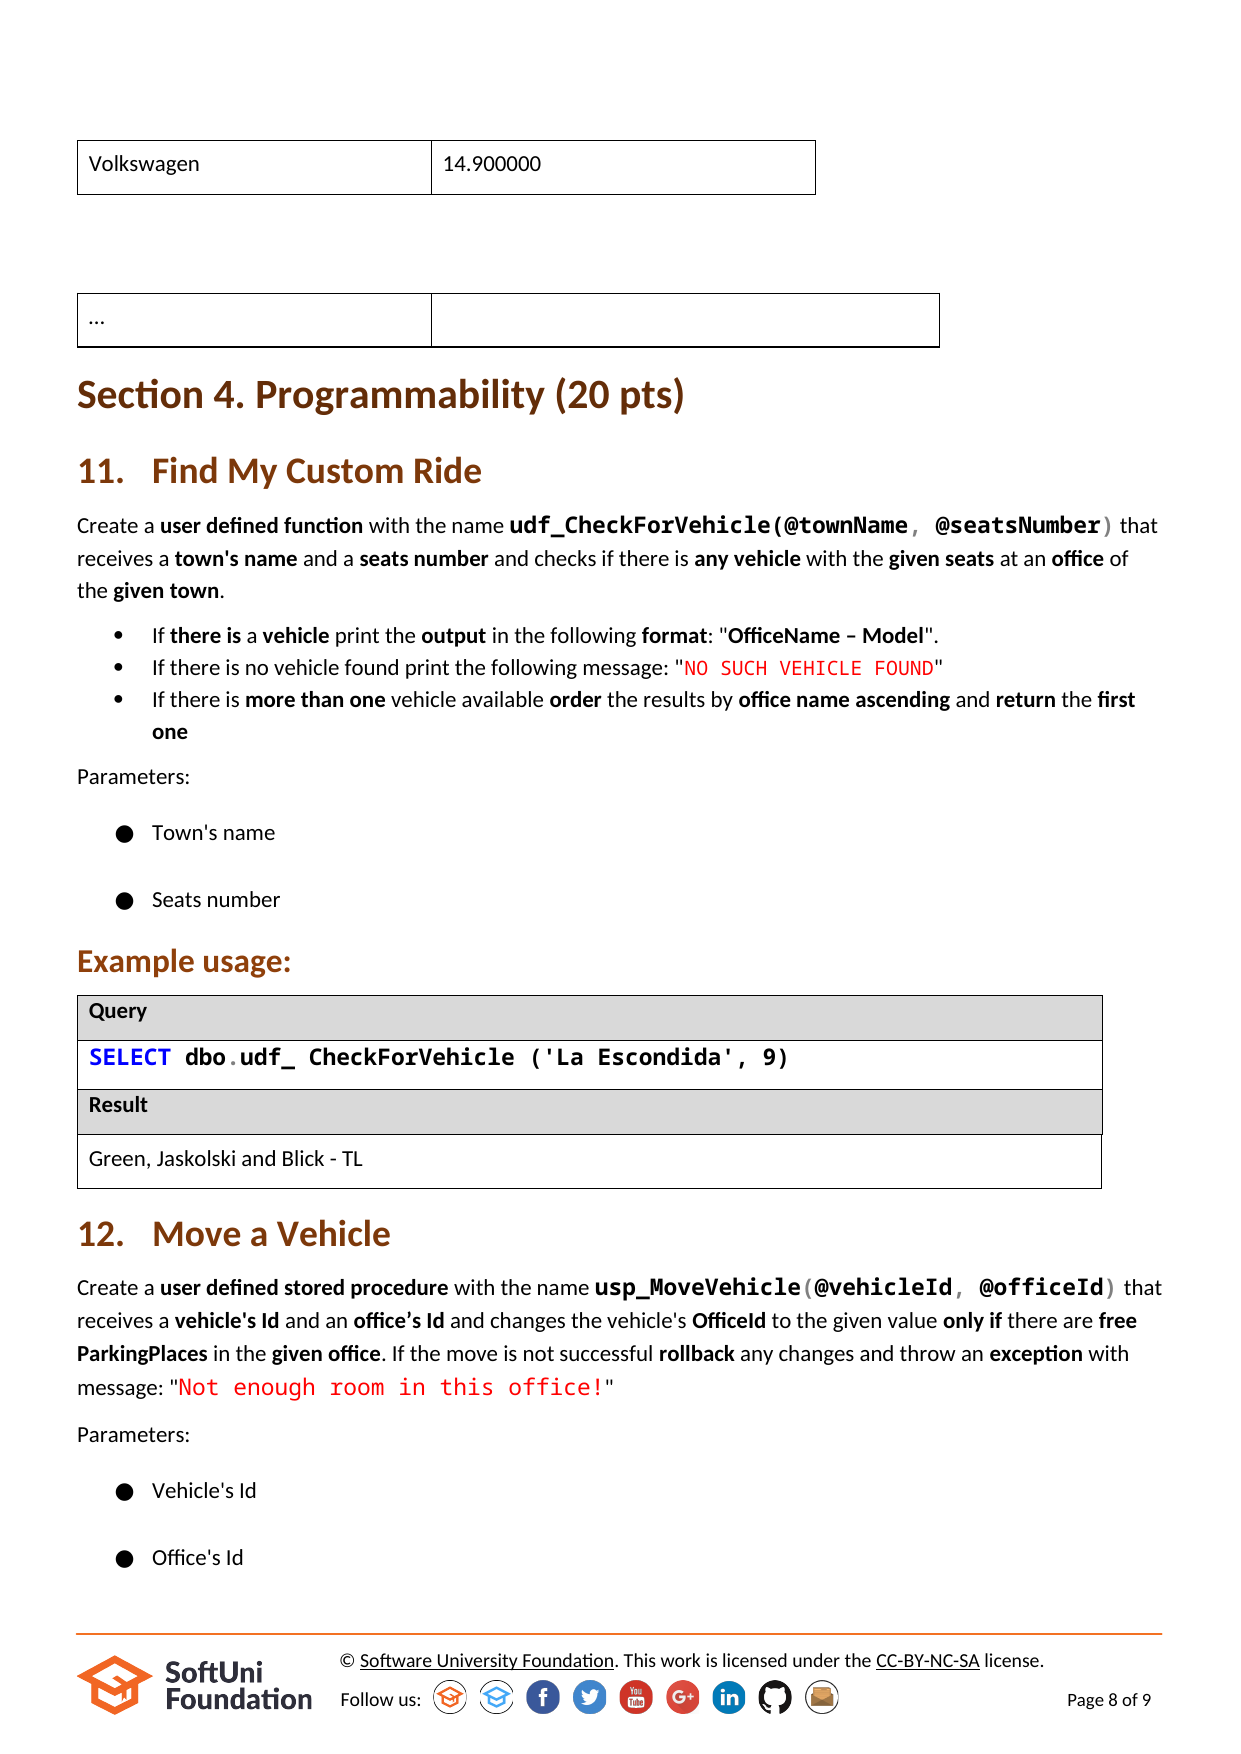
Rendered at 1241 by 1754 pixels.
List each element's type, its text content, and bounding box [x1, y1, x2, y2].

subtitle Move a Vehicle [77, 1210, 1163, 1256]
list If there is no vehicle found print the following message: "NO SUCH VEHICLE FOUND" [114, 653, 1163, 681]
picture [758, 1680, 792, 1714]
picture [805, 1680, 839, 1714]
list Town's name [114, 807, 1163, 854]
text Create a user defined stored procedure with the name usp_MoveVehicle(@vehicleId, @officeId) that receives a vehicle's Id and an office’s Id and changes the vehicle's OfficeId to the given value only if there are free ParkingPlaces in the given office. If the move is not successful rollback any changes and throw an exception with message: "Not enough room in this office!" [77, 1271, 1163, 1403]
list Vehicle's Id [114, 1464, 1163, 1511]
table_cell SELECT dbo.udf_ CheckForVehicle ('La Escondida', 9) [78, 1041, 1102, 1089]
picture [76, 1655, 312, 1715]
table_header Query [78, 996, 1102, 1040]
picture [480, 1680, 513, 1714]
picture [736, 1704, 746, 1714]
picture [712, 1681, 722, 1691]
list Seats number [114, 873, 1163, 920]
list If there is a vehicle print the output in the following format: "OfficeName – Model". [114, 621, 1163, 649]
list Office's Id [114, 1531, 1163, 1578]
subtitle Example usage: [77, 940, 1163, 981]
picture [619, 1680, 653, 1714]
table_header Volkswagen [78, 141, 431, 194]
text Create a user defined function with the name udf_CheckForVehicle(@townName, @seatsNumber) that receives a town's name and a seats number and checks if there is any vehicle with the given seats at an office of the given town. [77, 508, 1163, 604]
subtitle Section 4. Programmability (20 pts) [77, 368, 1163, 419]
table_header 14.900000 [432, 141, 815, 194]
picture [526, 1680, 560, 1714]
table_header … [78, 294, 431, 346]
text Parameters: [77, 762, 1163, 790]
picture [666, 1680, 700, 1714]
subtitle Find My Custom Ride [77, 447, 1163, 493]
list If there is more than one vehicle available order the results by office name ascending and return the first one [114, 685, 1163, 746]
picture [712, 1704, 722, 1714]
picture [573, 1680, 607, 1714]
text Parameters: [77, 1420, 1163, 1448]
picture [727, 1695, 738, 1705]
picture [433, 1680, 467, 1714]
picture [736, 1681, 746, 1691]
table_header [432, 294, 939, 346]
table_cell Green, Jaskolski and Blick - TL [78, 1135, 1101, 1188]
table_cell Result [78, 1090, 1102, 1134]
